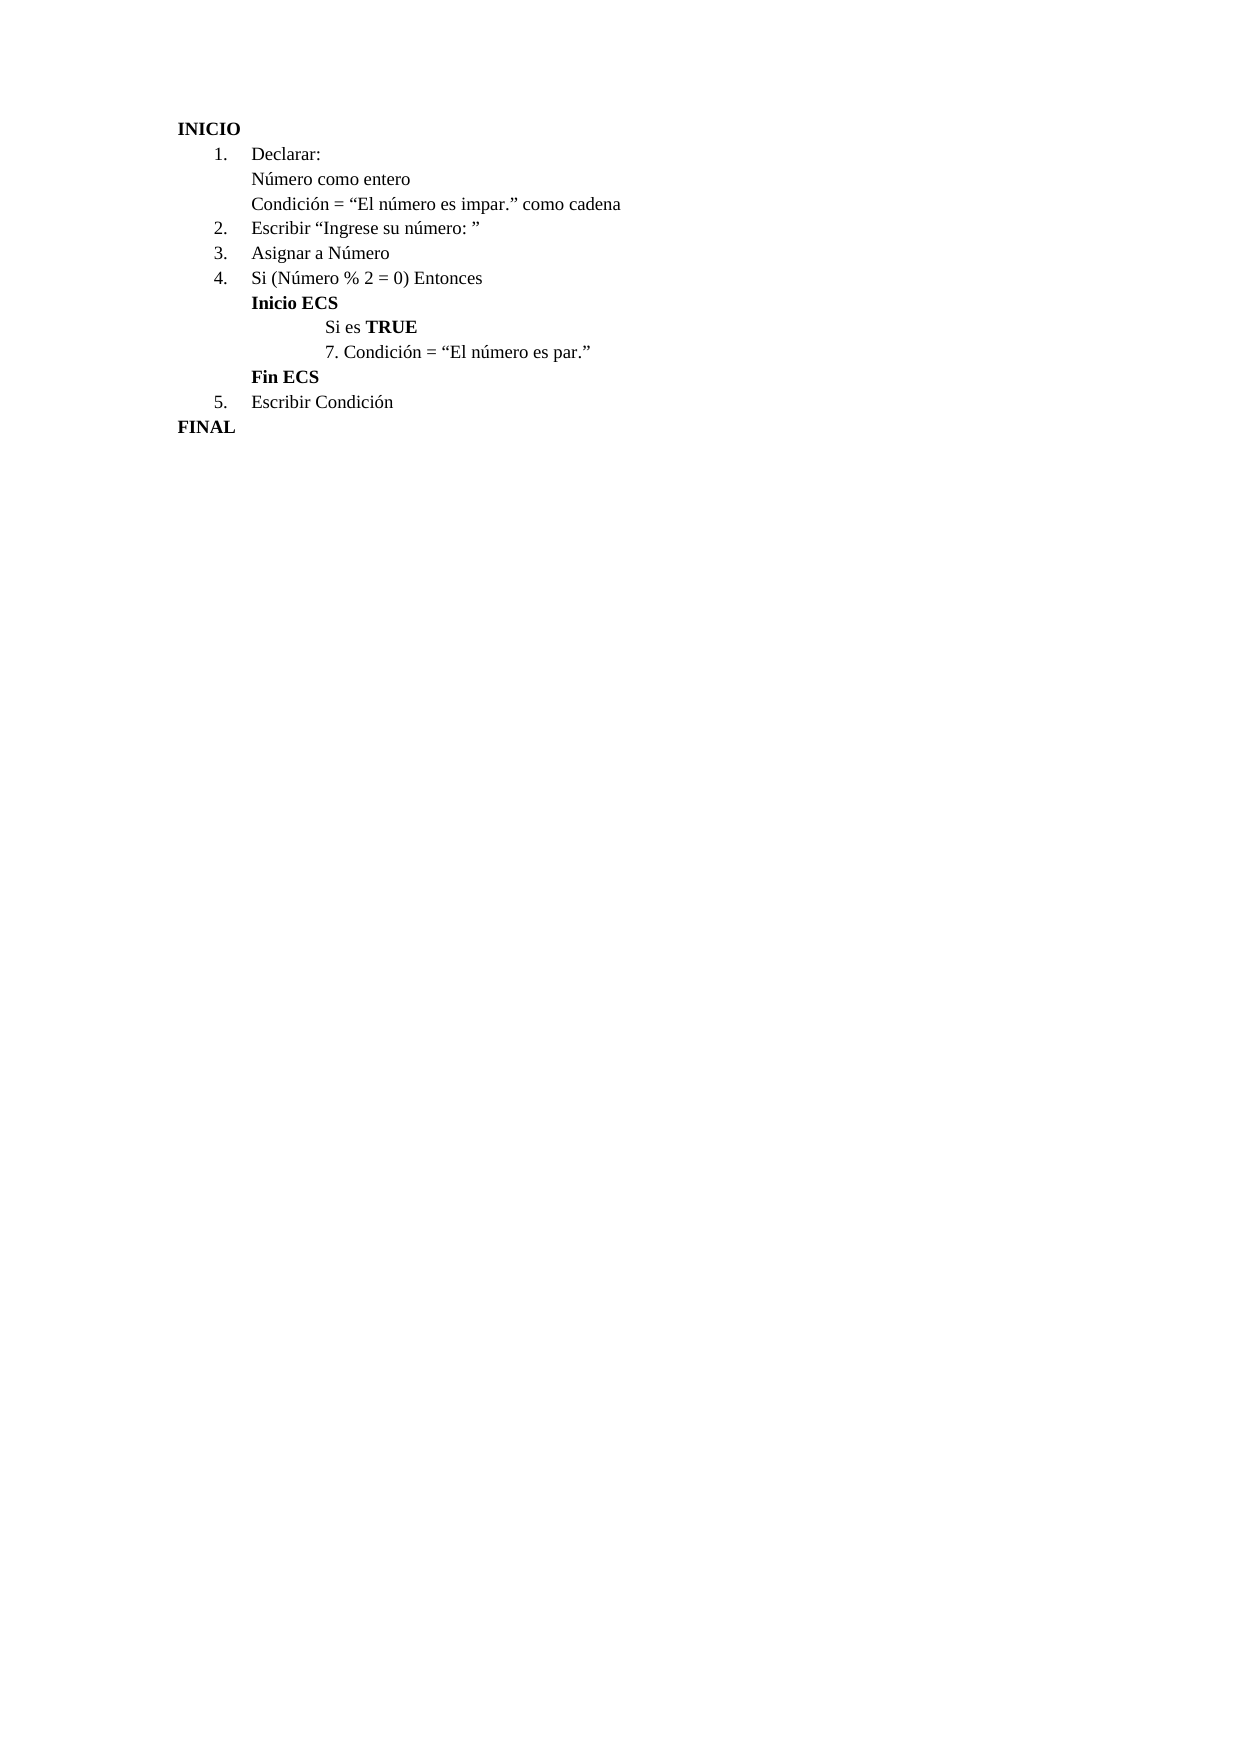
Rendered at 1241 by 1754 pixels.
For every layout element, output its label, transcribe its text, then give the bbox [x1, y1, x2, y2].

text Número como entero [251, 168, 1152, 189]
text Fin ECS [251, 366, 1152, 388]
list Si (Número % 2 = 0) Entonces [213, 267, 1152, 288]
text Si es TRUE [251, 316, 1152, 338]
text 7. Condición = “El número es par.” [251, 341, 1152, 363]
list Escribir Condición [213, 391, 1152, 412]
text Inicio ECS [251, 292, 1152, 313]
text INICIO [177, 118, 1152, 140]
list Declarar: [213, 143, 1152, 164]
text FINAL [177, 416, 1152, 437]
text Condición = “El número es impar.” como cadena [251, 192, 1152, 214]
list Escribir “Ingrese su número: ” [213, 217, 1152, 239]
list Asignar a Número [213, 242, 1152, 264]
